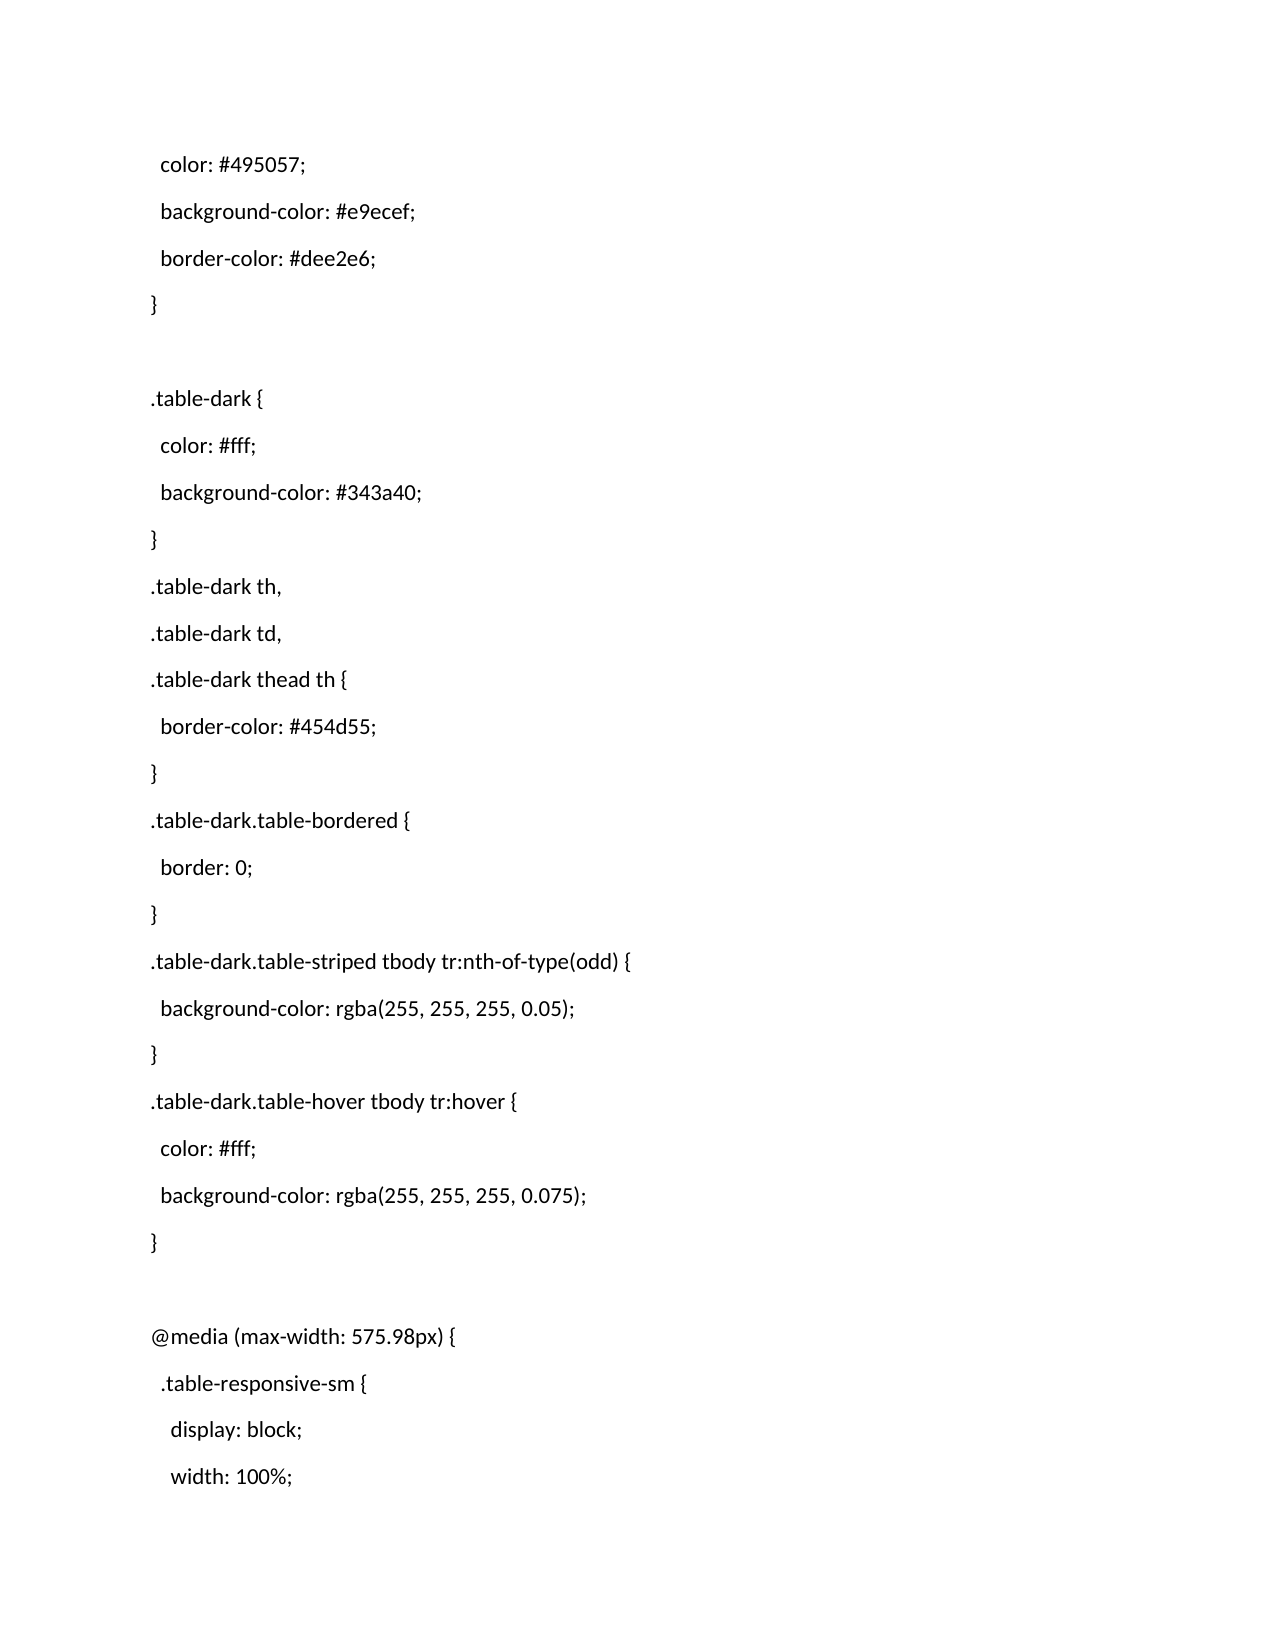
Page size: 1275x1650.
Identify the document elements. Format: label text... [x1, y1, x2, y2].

text color: #fff; [150, 1134, 1125, 1162]
text } [150, 759, 1125, 787]
text @media (max-width: 575.98px) { [150, 1322, 1125, 1350]
text border-color: #dee2e6; [150, 244, 1125, 272]
text .table-dark.table-bordered { [150, 806, 1125, 834]
text color: #fff; [150, 431, 1125, 459]
text background-color: rgba(255, 255, 255, 0.05); [150, 994, 1125, 1022]
text } [150, 291, 1125, 319]
text width: 100%; [150, 1462, 1125, 1491]
text .table-dark { [150, 384, 1125, 412]
text background-color: #e9ecef; [150, 197, 1125, 225]
text .table-responsive-sm { [150, 1369, 1125, 1397]
text color: #495057; [150, 150, 1125, 178]
text .table-dark thead th { [150, 666, 1125, 694]
text background-color: rgba(255, 255, 255, 0.075); [150, 1181, 1125, 1209]
text .table-dark th, [150, 572, 1125, 600]
text background-color: #343a40; [150, 478, 1125, 506]
text .table-dark.table-striped tbody tr:nth-of-type(odd) { [150, 947, 1125, 975]
text .table-dark td, [150, 619, 1125, 647]
text border-color: #454d55; [150, 712, 1125, 741]
text display: block; [150, 1416, 1125, 1444]
text } [150, 900, 1125, 928]
text } [150, 1041, 1125, 1069]
text border: 0; [150, 853, 1125, 881]
text } [150, 525, 1125, 553]
text .table-dark.table-hover tbody tr:hover { [150, 1087, 1125, 1116]
text } [150, 1228, 1125, 1256]
